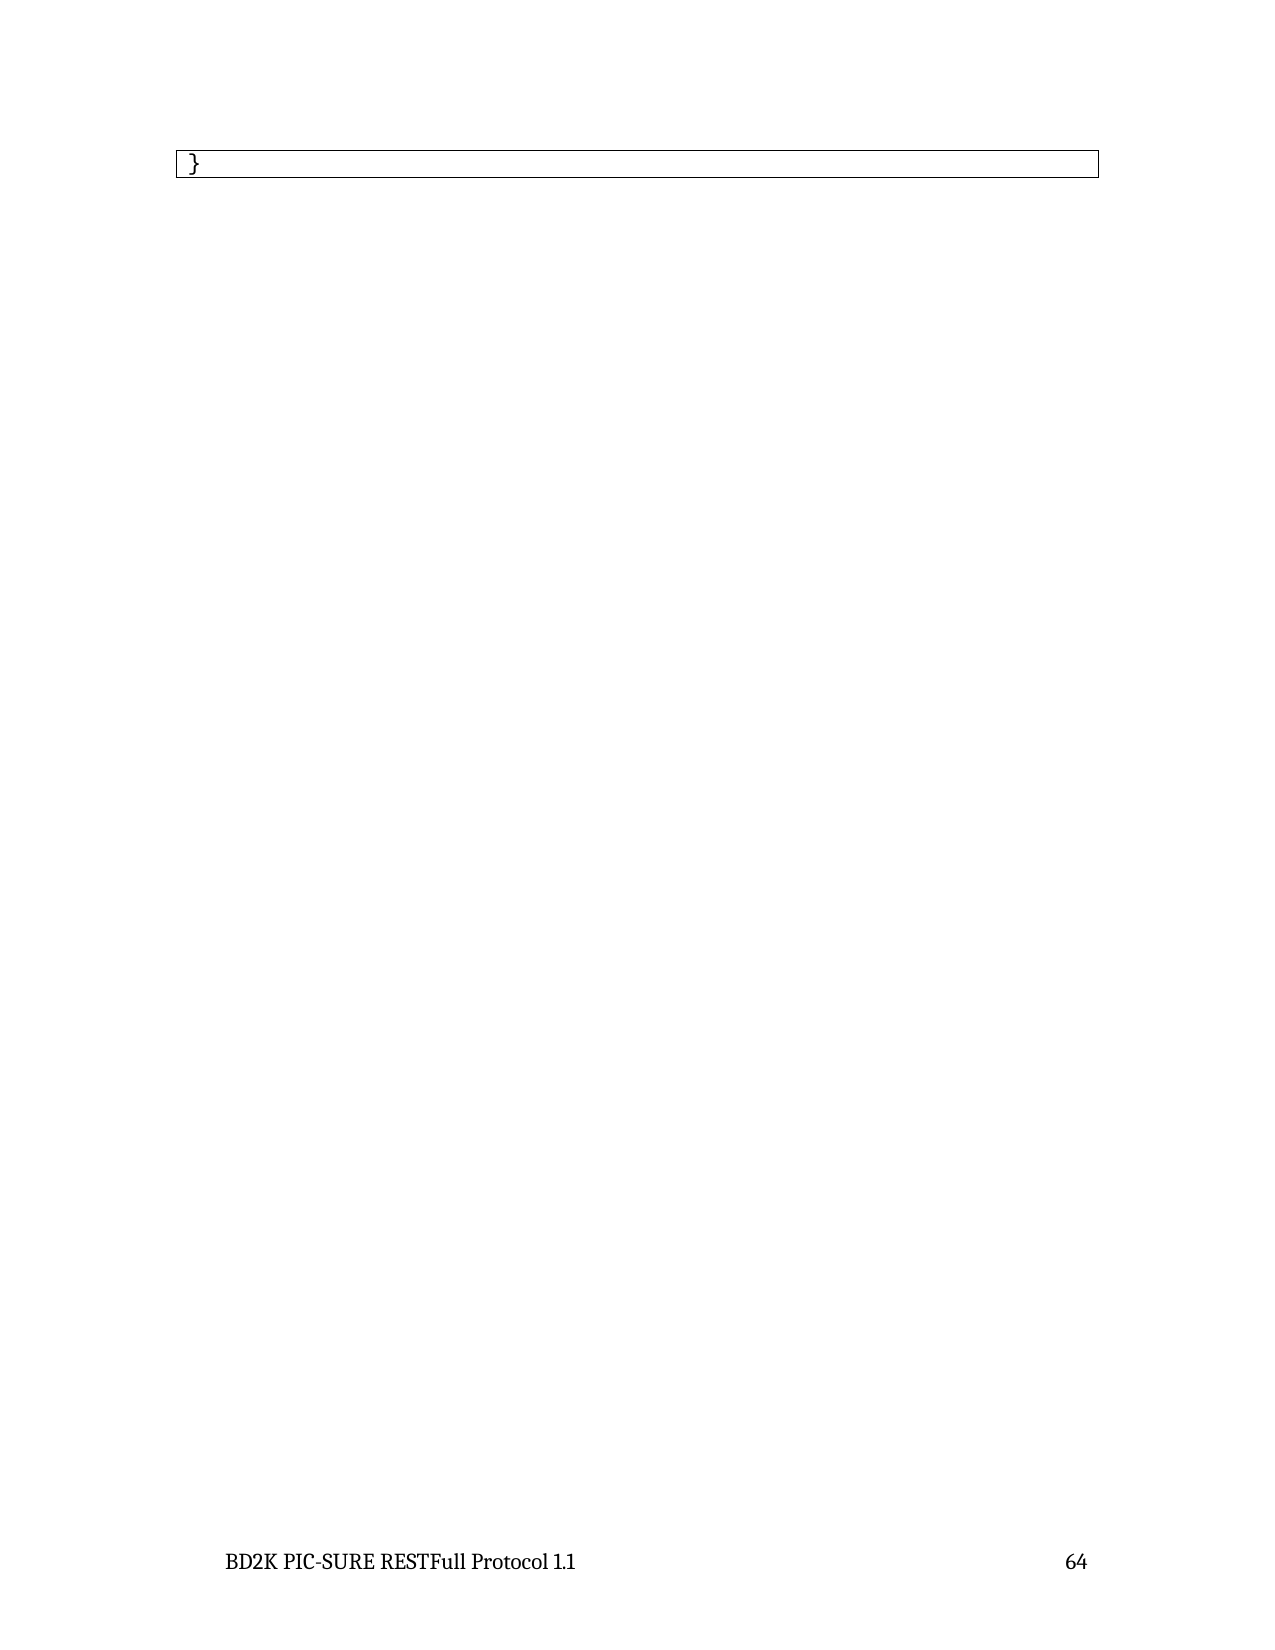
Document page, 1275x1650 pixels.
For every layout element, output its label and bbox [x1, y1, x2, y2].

table_header [177, 151, 1098, 177]
